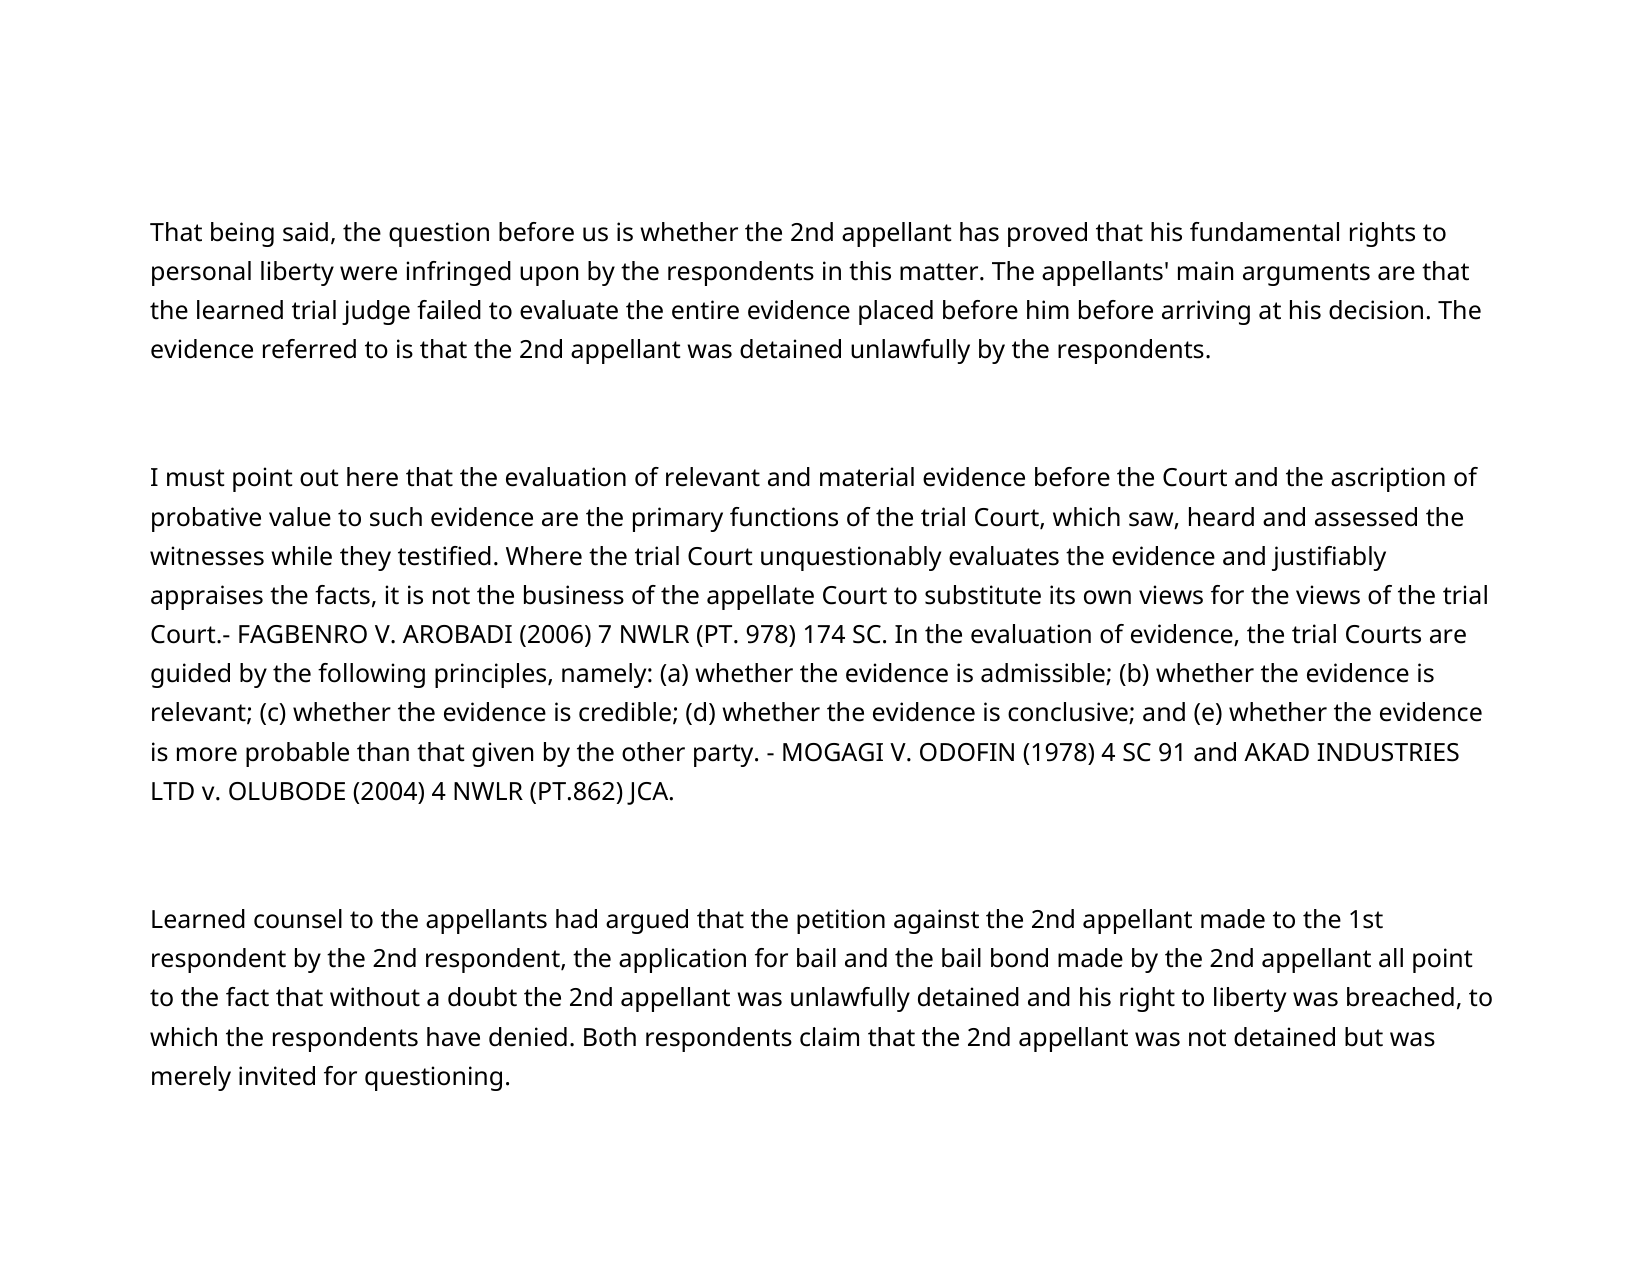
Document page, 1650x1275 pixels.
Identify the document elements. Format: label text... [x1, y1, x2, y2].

text I must point out here that the evaluation of relevant and material evidence before the Court and the ascription of probative value to such evidence are the primary functions of the trial Court, which saw, heard and assessed the witnesses while they testified. Where the trial Court unquestionably evaluates the evidence and justifiably appraises the facts, it is not the business of the appellate Court to substitute its own views for the views of the trial Court.- FAGBENRO V. AROBADI (2006) 7 NWLR (PT. 978) 174 SC. In the evaluation of evidence, the trial Courts are guided by the following principles, namely: (a) whether the evidence is admissible; (b) whether the evidence is relevant; (c) whether the evidence is credible; (d) whether the evidence is conclusive; and (e) whether the evidence is more probable than that given by the other party. - MOGAGI V. ODOFIN (1978) 4 SC 91 and AKAD INDUSTRIES LTD v. OLUBODE (2004) 4 NWLR (PT.862) JCA. [150, 460, 1500, 807]
text That being said, the question before us is whether the 2nd appellant has proved that his fundamental rights to personal liberty were infringed upon by the respondents in this matter. The appellants' main arguments are that the learned trial judge failed to evaluate the entire evidence placed before him before arriving at his decision. The evidence referred to is that the 2nd appellant was detained unlawfully by the respondents. [150, 214, 1500, 366]
text Learned counsel to the appellants had argued that the petition against the 2nd appellant made to the 1st respondent by the 2nd respondent, the application for bail and the bail bond made by the 2nd appellant all point to the fact that without a doubt the 2nd appellant was unlawfully detained and his right to liberty was breached, to which the respondents have denied. Both respondents claim that the 2nd appellant was not detained but was merely invited for questioning. [150, 902, 1500, 1092]
